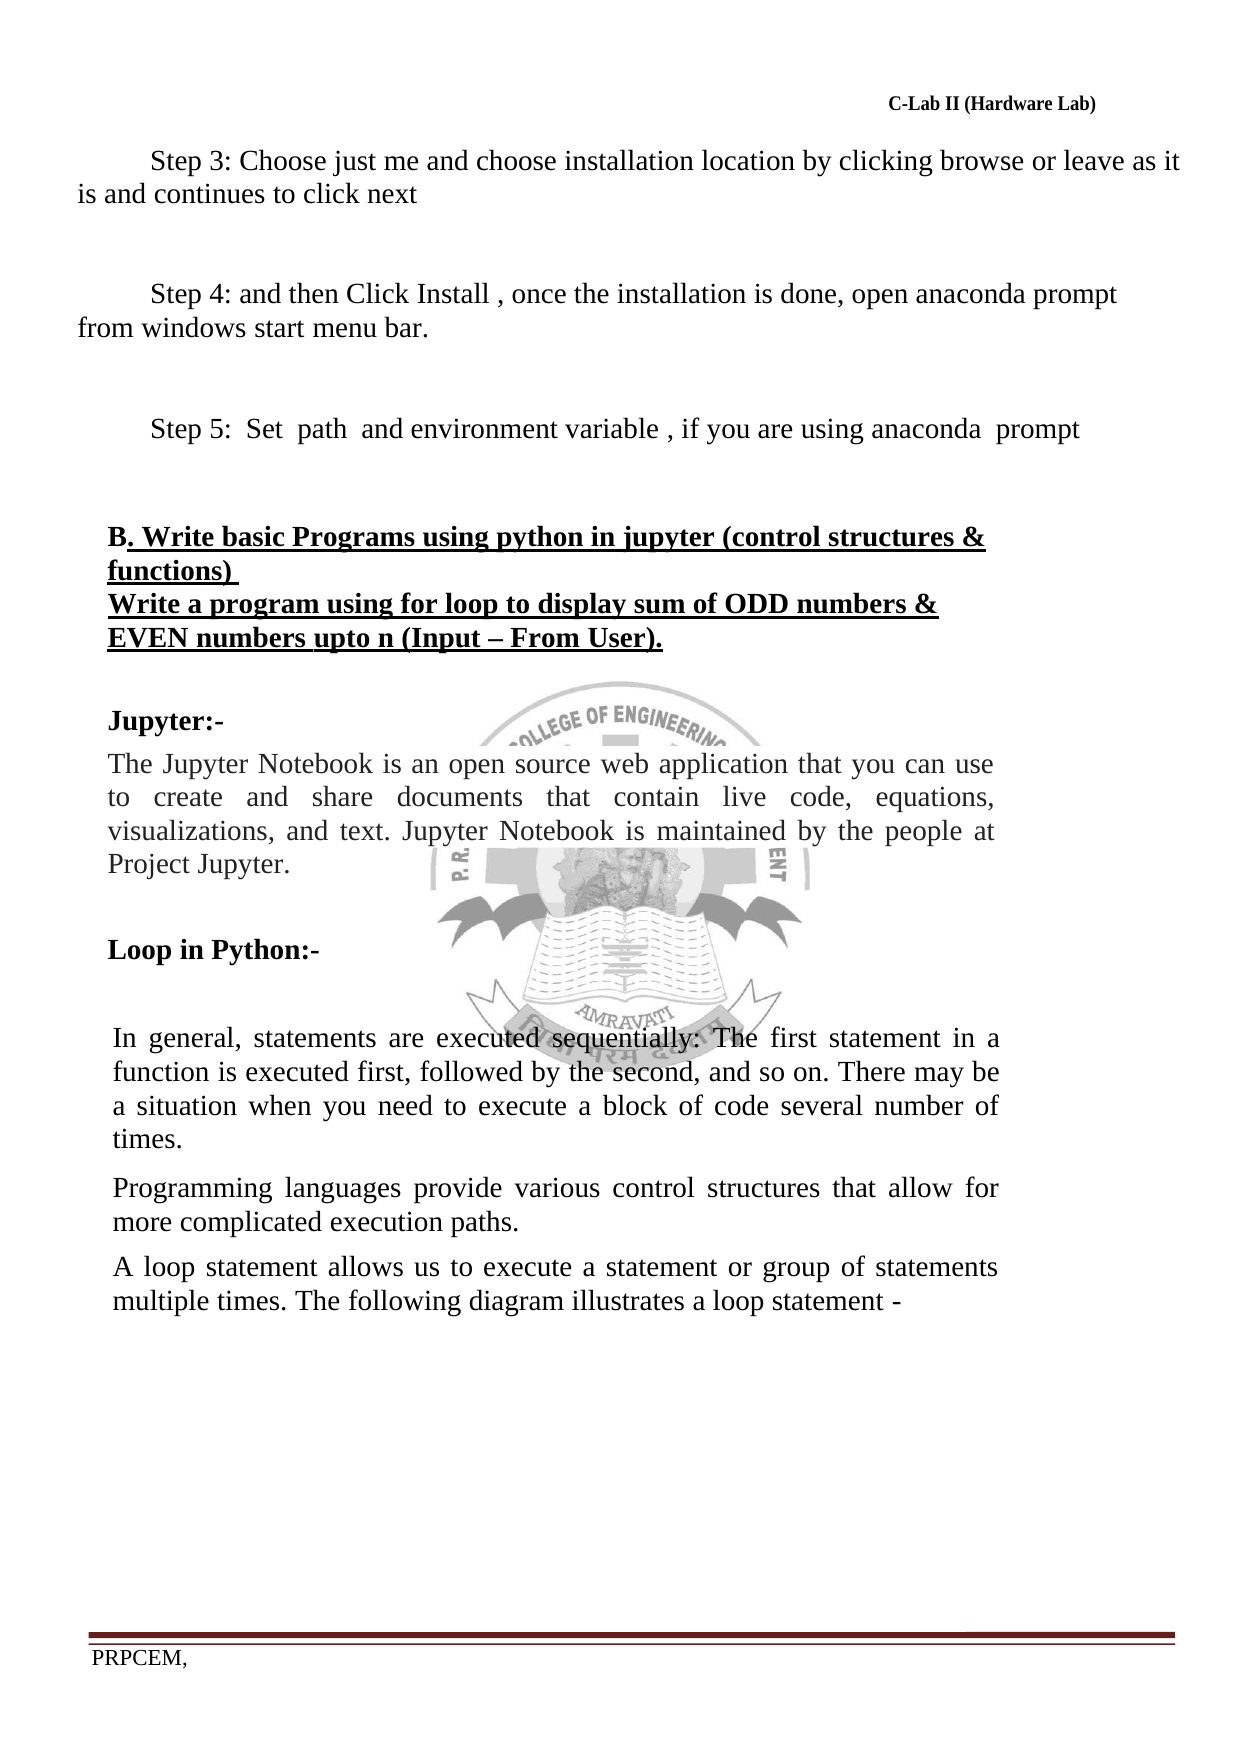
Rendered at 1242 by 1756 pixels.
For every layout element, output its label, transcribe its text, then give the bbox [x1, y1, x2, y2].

text Step 5: Set path and environment variable , if you are using anaconda prompt [150, 411, 1189, 444]
table_header B. Write basic Programs using python in jupyter (control structures & functions) Write a program using for loop to display sum of ODD numbers & EVEN numbers upto n (Input – From User). [86, 519, 1022, 678]
text Step 3: Choose just me and choose installation location by clicking browse or leave as it is and continues to click next [77, 143, 1189, 210]
text Step 4: and then Click Install , once the installation is done, open anaconda prompt from windows start menu bar. [77, 277, 1150, 344]
text PRPCEM, [91, 1628, 1189, 1671]
table_cell Jupyter:- The Jupyter Notebook is an open source web application that you can use to create and share documents that contain live code, equations, visualizations, and text. Jupyter Notebook is maintained by the people at Project Jupyter. Loop in Python:- In general, statements are executed sequentially: The first statement in a function is executed first, followed by the second, and so on. There may be a situation when you need to execute a block of code several number of times. Programming languages provide various control structures that allow for more complicated execution paths. A loop statement allows us to execute a statement or group of statements multiple times. The following diagram illustrates a loop statement - [86, 679, 1022, 1317]
text C-Lab II (Hardware Lab) [64, 91, 1096, 115]
